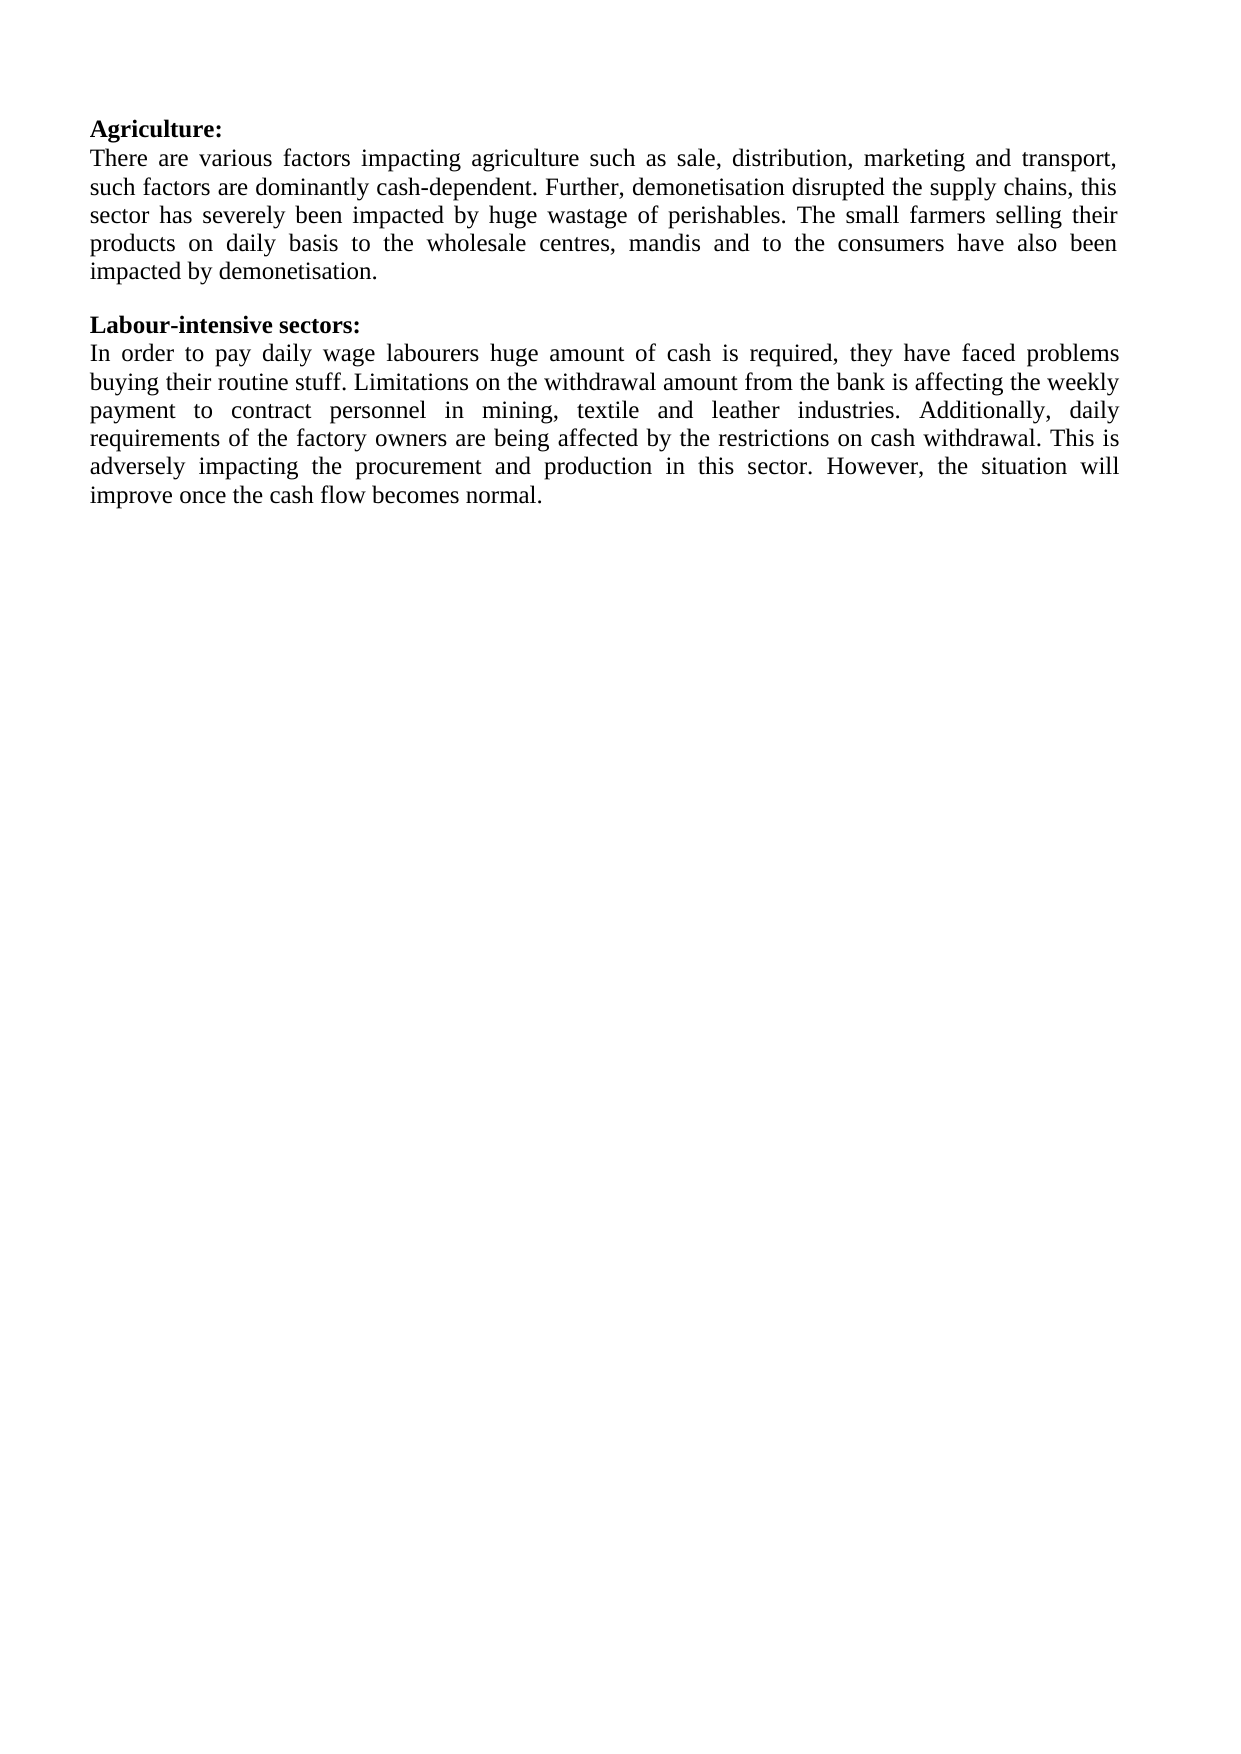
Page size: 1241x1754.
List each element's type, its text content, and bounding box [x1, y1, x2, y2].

text Agriculture: [89, 114, 1123, 143]
text There are various factors impacting agriculture such as sale, distribution, marketing and transport, such factors are dominantly cash-dependent. Further, demonetisation disrupted the supply chains, this sector has severely been impacted by huge wastage of perishables. The small farmers selling their products on daily basis to the wholesale centres, mandis and to the consumers have also been impacted by demonetisation. [89, 144, 1118, 285]
text Labour-intensive sectors: [89, 310, 1123, 338]
text In order to pay daily wage labourers huge amount of cash is required, they have faced problems buying their routine stuff. Limitations on the withdrawal amount from the bank is affecting the weekly payment to contract personnel in mining, textile and leather industries. Additionally, daily requirements of the factory owners are being affected by the restrictions on cash withdrawal. This is adversely impacting the procurement and production in this sector. However, the situation will improve once the cash flow becomes normal. [89, 339, 1121, 508]
